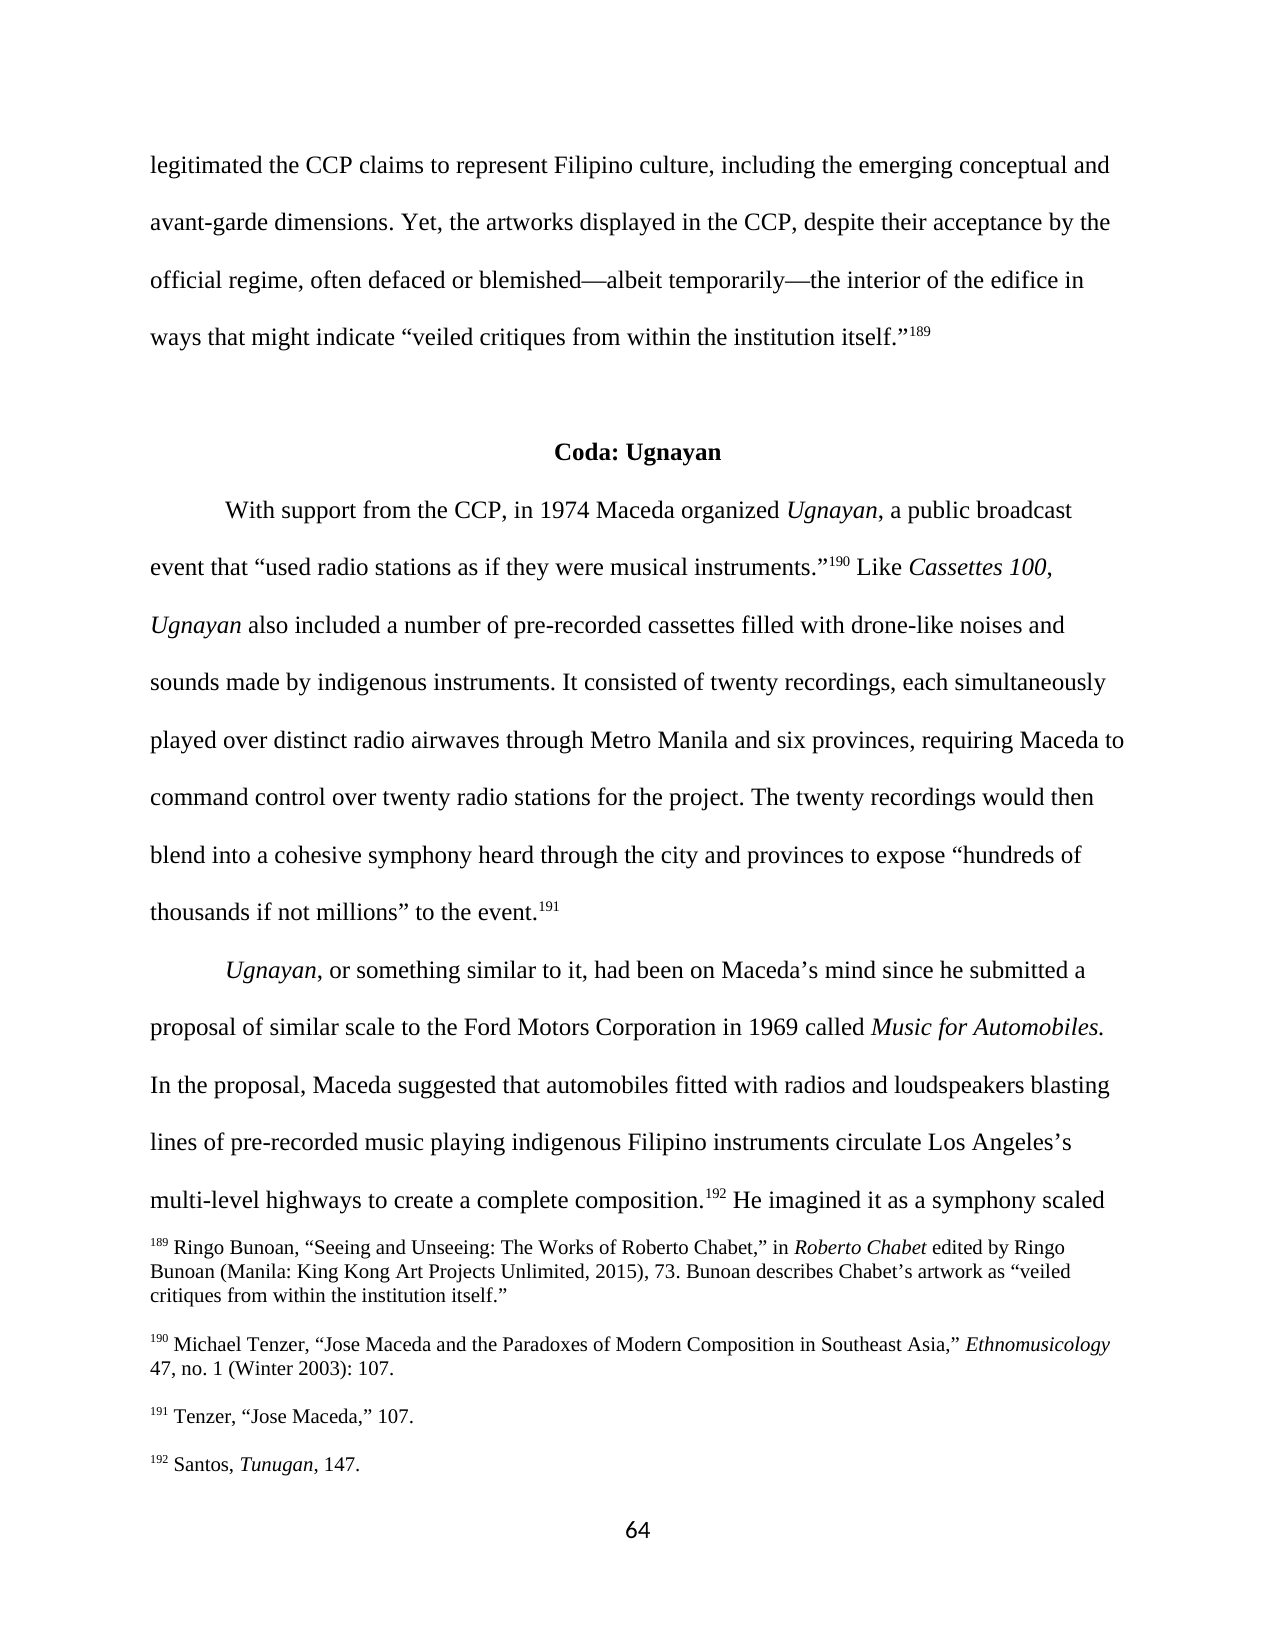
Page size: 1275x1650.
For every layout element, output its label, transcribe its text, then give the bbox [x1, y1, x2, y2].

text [150, 955, 1125, 1214]
text With support from the CCP, in 1974 Maceda organized Ugnayan, a public broadcast event that “used radio stations as if they were musical instruments.” Like Cassettes 100, Ugnayan also included a number of pre-recorded cassettes filled with drone-like noises and sounds made by indigenous instruments. It consisted of twenty recordings, each simultaneously played over distinct radio airwaves through Metro Manila and six provinces, requiring Maceda to command control over twenty radio stations for the project. The twenty recordings would then blend into a cohesive symphony heard through the city and provinces to expose “hundreds of thousands if not millions” to the event. [150, 495, 1125, 926]
text Coda: Ugnayan [150, 437, 1125, 466]
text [150, 150, 1125, 351]
